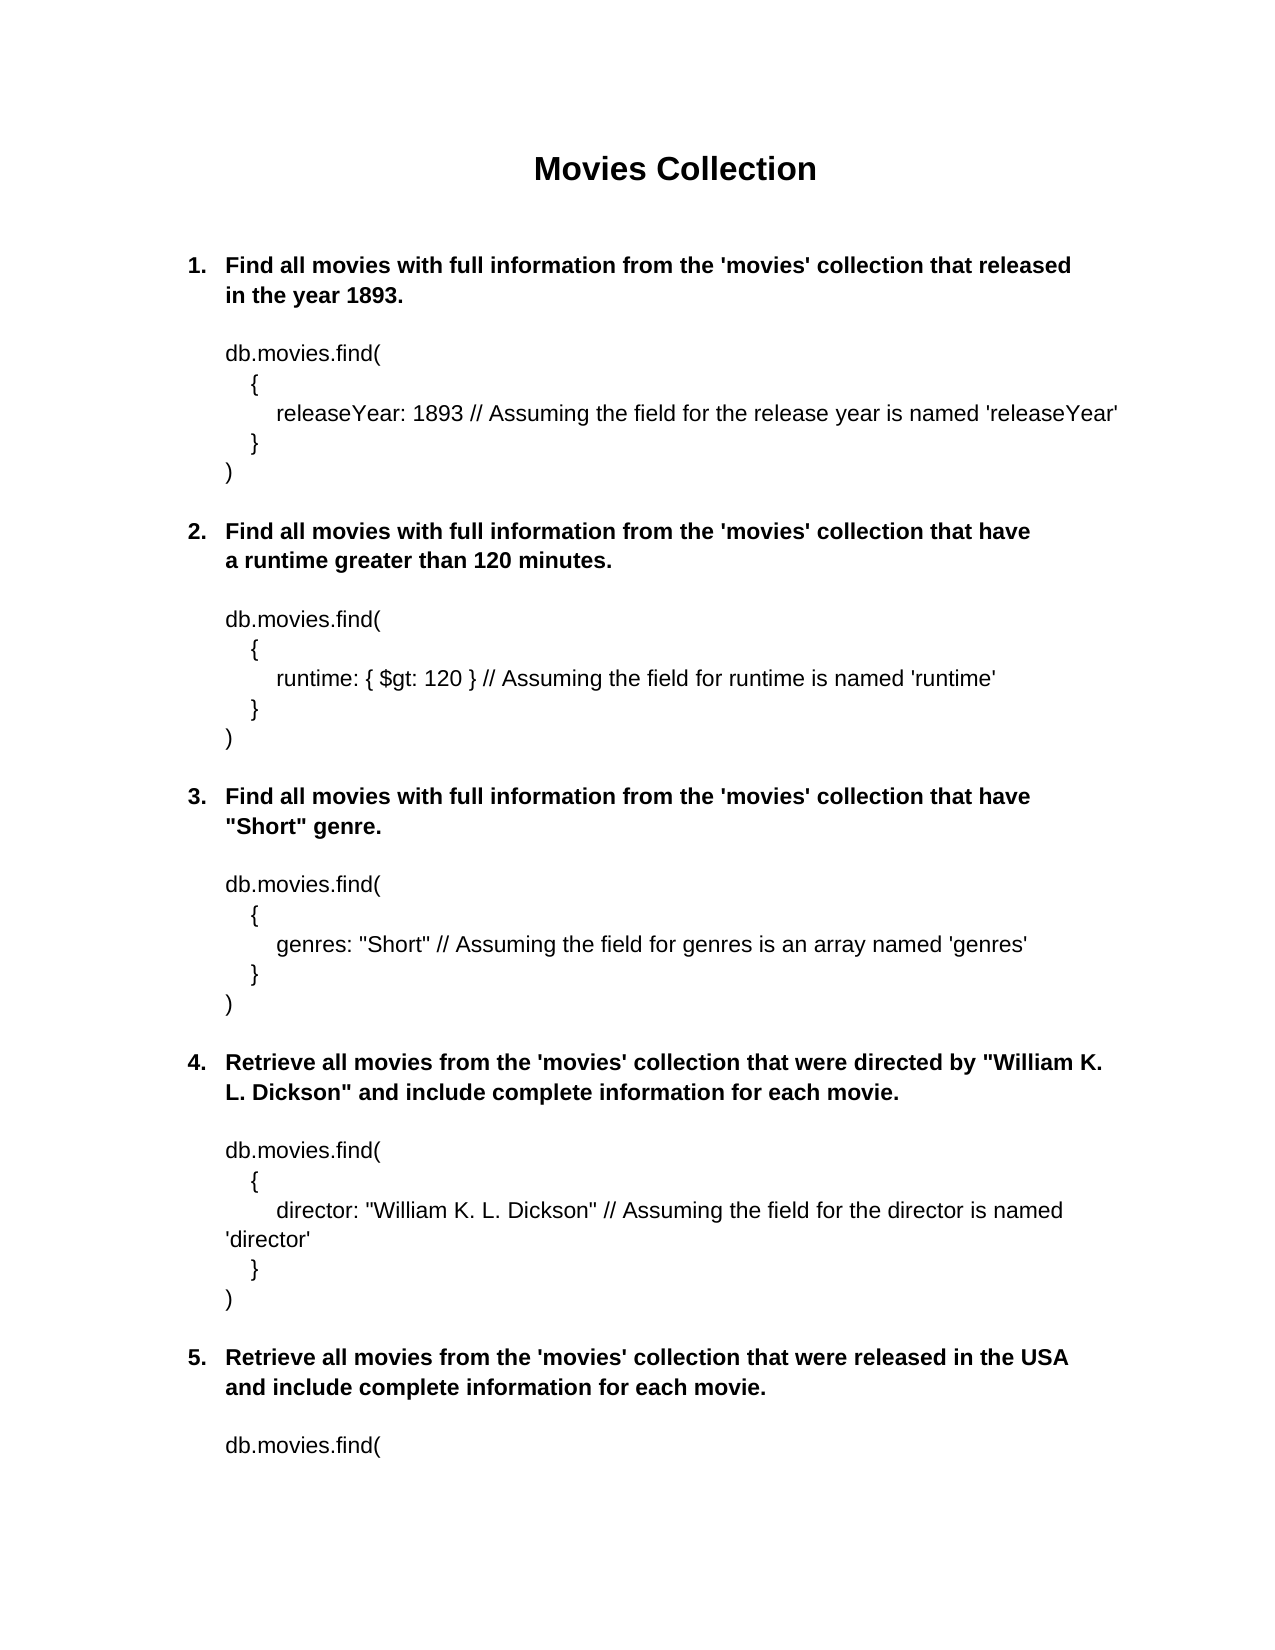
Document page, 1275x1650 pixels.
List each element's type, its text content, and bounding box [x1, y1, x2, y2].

text } [251, 695, 1129, 721]
subtitle Find all movies with full information from the 'movies' collection that have "Short" genre. [188, 783, 1113, 839]
text L. Dickson" and include complete information for each movie. [225, 1078, 1129, 1105]
subtitle Find all movies with full information from the 'movies' collection that released in the year 1893. [188, 252, 1092, 308]
text } [251, 1256, 1129, 1282]
text } [251, 960, 1129, 987]
text db.movies.find( [225, 606, 1129, 632]
text genres: "Short" // Assuming the field for genres is an array named 'genres' [276, 931, 1129, 957]
text director: "William K. L. Dickson" // Assuming the field for the director is named 'director' [225, 1197, 1129, 1253]
text releaseYear: 1893 // Assuming the field for the release year is named 'releaseYear' [276, 399, 1129, 426]
text { [251, 635, 1129, 662]
text ) [225, 1285, 1129, 1311]
text db.movies.find( [225, 1432, 1129, 1458]
text ) [225, 458, 1129, 485]
text ) [225, 990, 1129, 1016]
text { [251, 370, 1129, 396]
text } [251, 429, 1129, 455]
text runtime: { $gt: 120 } // Assuming the field for runtime is named 'runtime' [276, 665, 1129, 691]
text Movies Collection [274, 149, 1077, 187]
text db.movies.find( [225, 871, 1129, 897]
subtitle Retrieve all movies from the 'movies' collection that were released in the USA and include complete information for each movie. [188, 1344, 1111, 1400]
text db.movies.find( [225, 1137, 1129, 1164]
subtitle Find all movies with full information from the 'movies' collection that have a runtime greater than 120 minutes. [188, 518, 1044, 574]
subtitle Retrieve all movies from the 'movies' collection that were directed by "William K. [187, 1049, 1129, 1075]
text db.movies.find( [225, 340, 1129, 366]
text ) [225, 724, 1129, 750]
text { [251, 901, 1129, 927]
text { [251, 1167, 1129, 1193]
